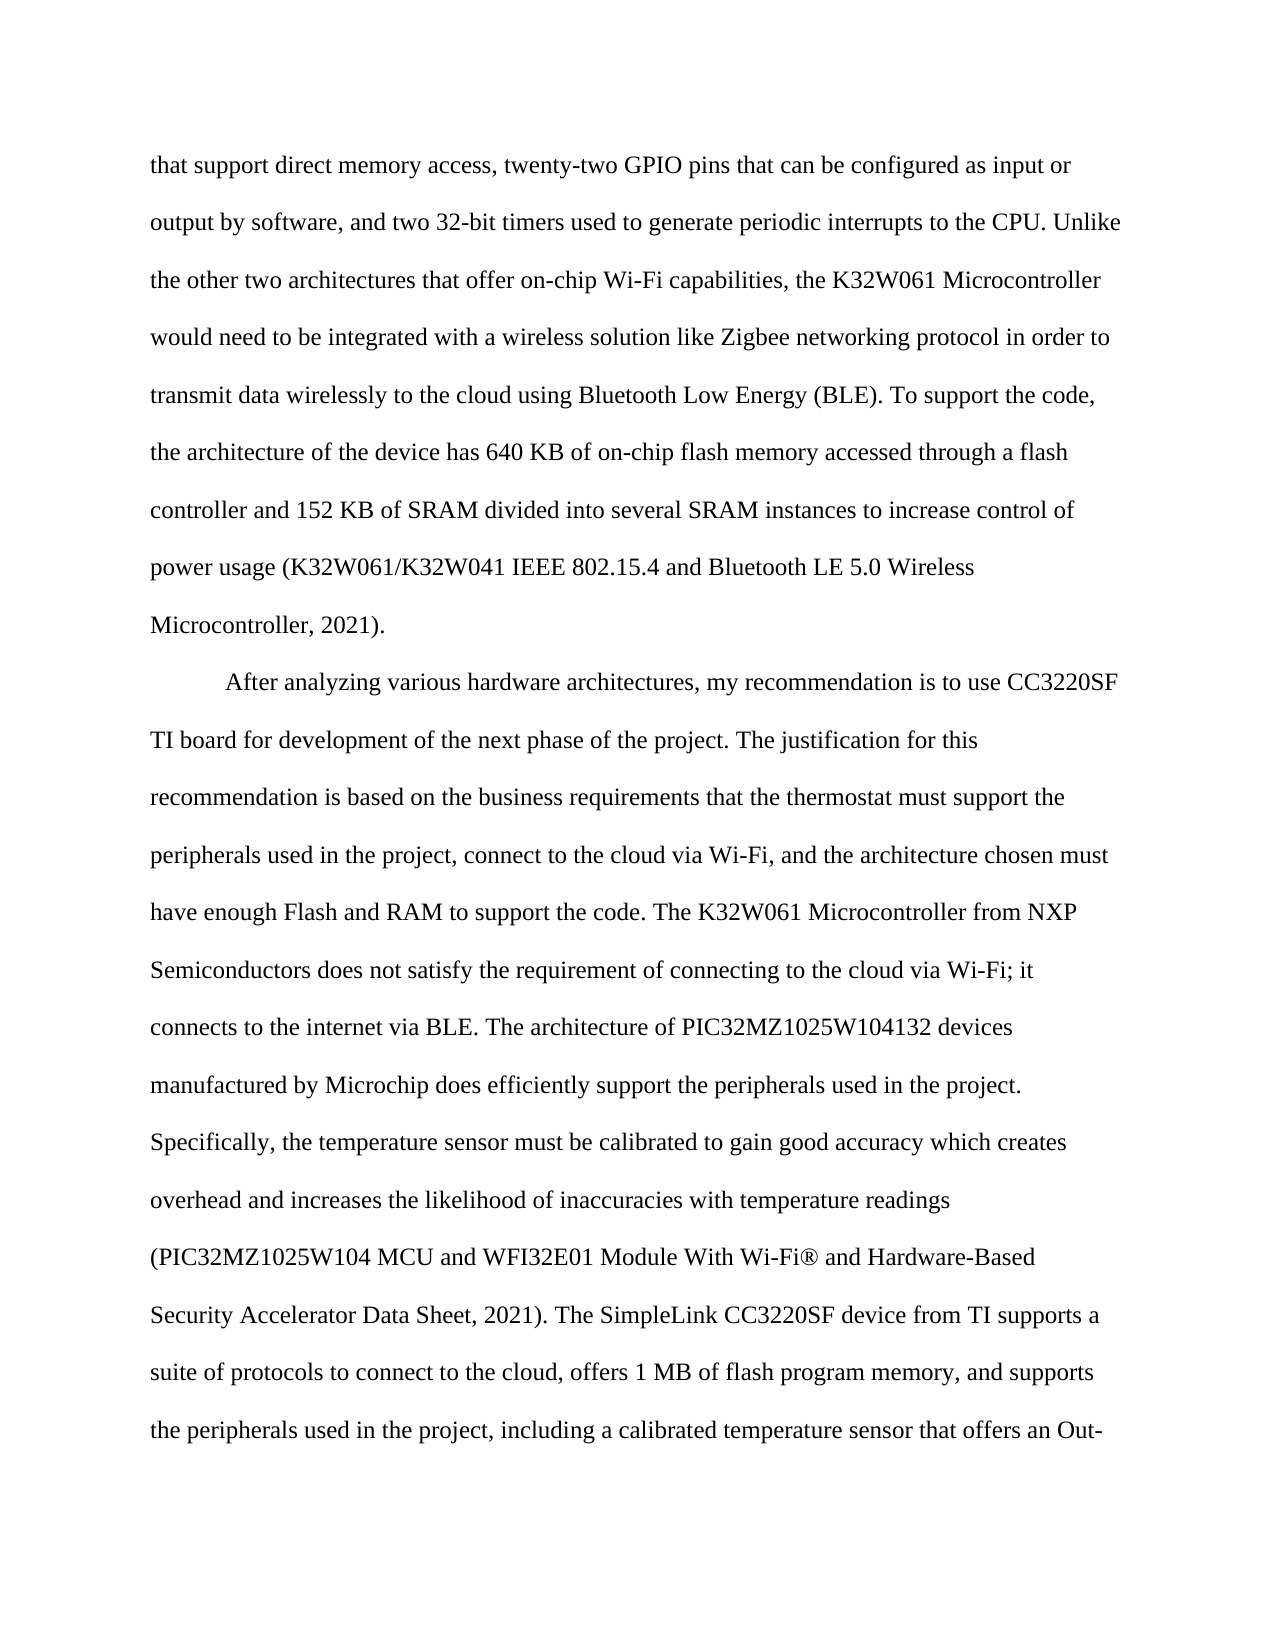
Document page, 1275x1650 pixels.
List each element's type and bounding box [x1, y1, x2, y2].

text [150, 150, 1125, 639]
text [150, 667, 1125, 1444]
